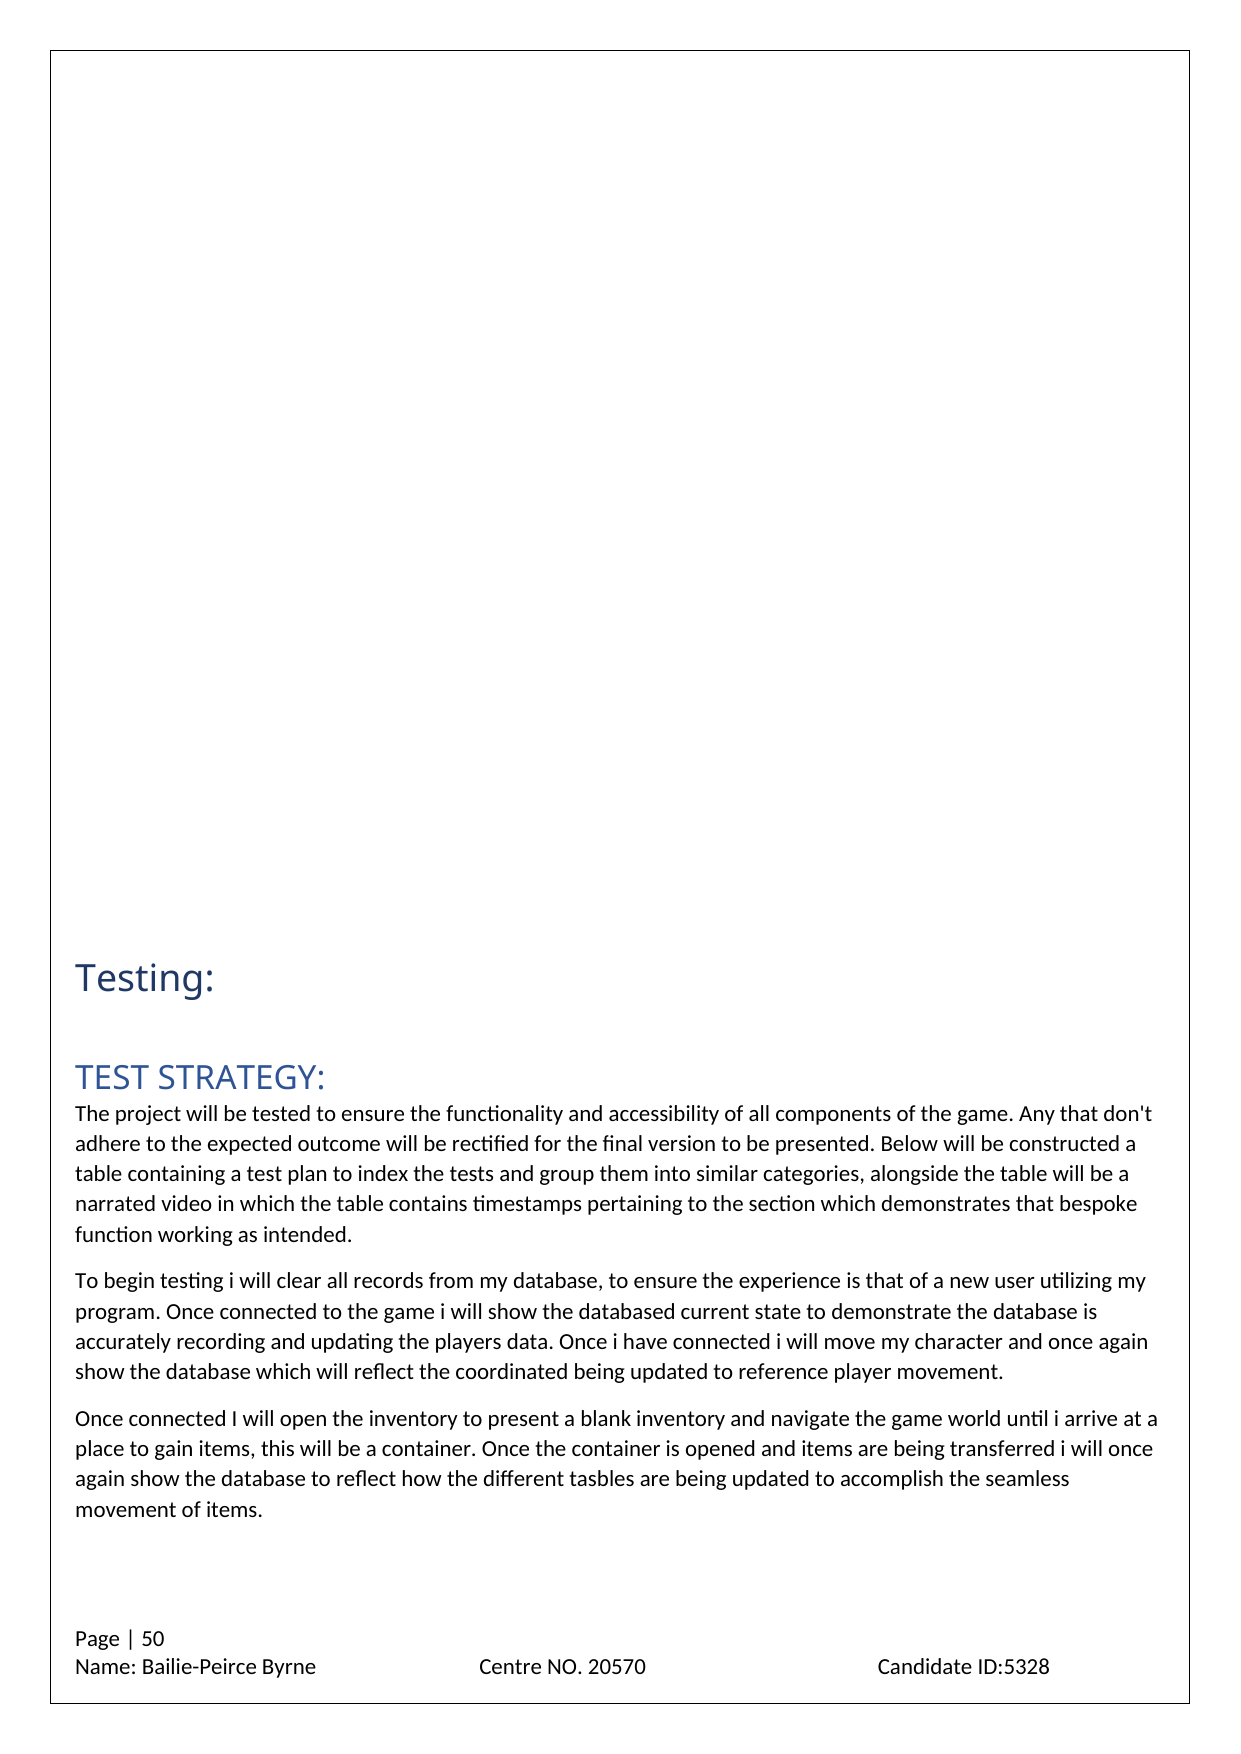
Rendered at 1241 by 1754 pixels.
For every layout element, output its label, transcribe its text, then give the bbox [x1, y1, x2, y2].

text Once connected I will open the inventory to present a blank inventory and navigate the game world until i arrive at a place to gain items, this will be a container. Once the container is opened and items are being transferred i will once again show the database to reflect how the different tasbles are being updated to accomplish the seamless movement of items. [75, 1404, 1165, 1523]
subtitle TEST STRATEGY: [75, 1053, 1165, 1099]
subtitle Testing: [75, 951, 1165, 1002]
text To begin testing i will clear all records from my database, to ensure the experience is that of a new user utilizing my program. Once connected to the game i will show the databased current state to demonstrate the database is accurately recording and updating the players data. Once i have connected i will move my character and once again show the database which will reflect the coordinated being updated to reference player movement. [75, 1267, 1165, 1385]
text The project will be tested to ensure the functionality and accessibility of all components of the game. Any that don't adhere to the expected outcome will be rectified for the final version to be presented. Below will be constructed a table containing a test plan to index the tests and group them into similar categories, alongside the table will be a narrated video in which the table contains timestamps pertaining to the section which demonstrates that bespoke function working as intended. [75, 1099, 1165, 1248]
